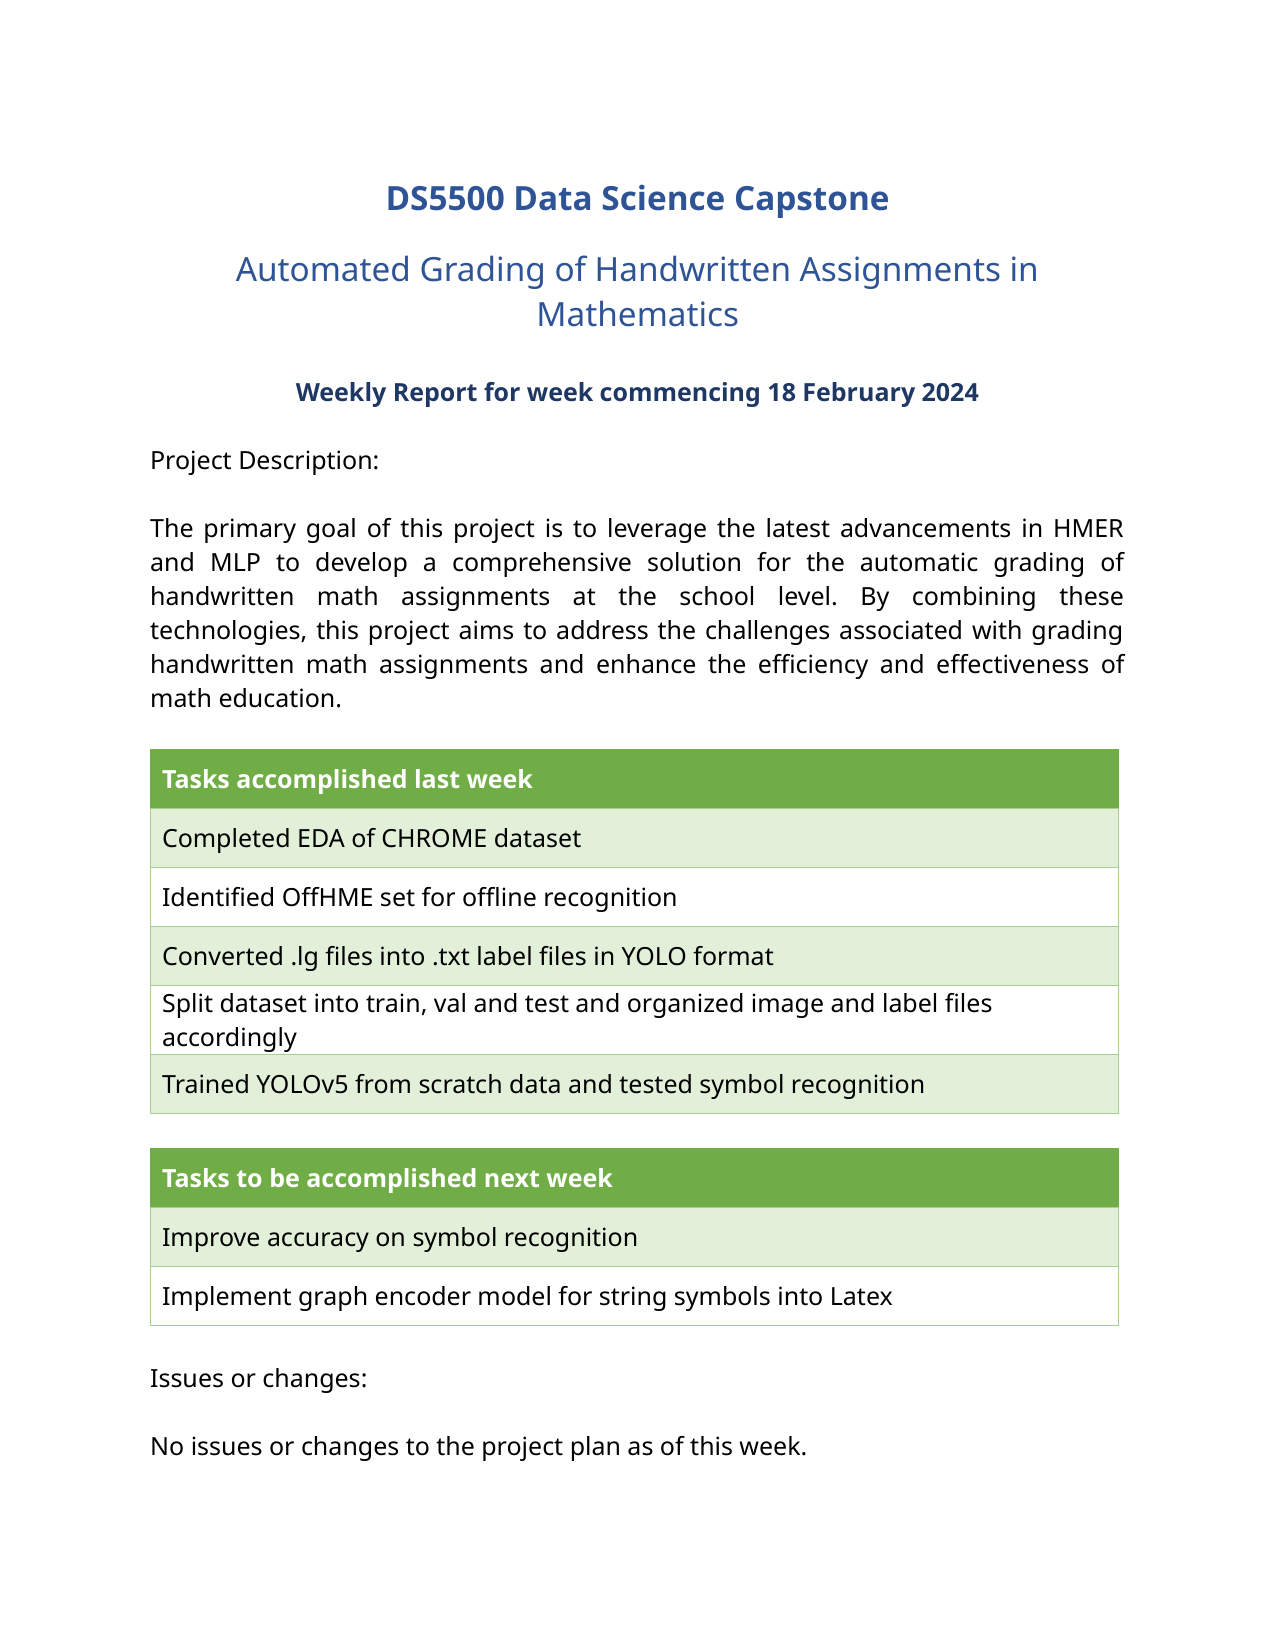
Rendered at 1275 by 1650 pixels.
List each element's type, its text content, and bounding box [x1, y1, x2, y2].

table_cell Identified OffHME set for offline recognition [151, 868, 1118, 926]
table_cell Trained YOLOv5 from scratch data and tested symbol recognition [151, 1055, 1118, 1113]
text Project Description: [150, 443, 1125, 477]
subtitle Weekly Report for week commencing 18 February 2024 [150, 374, 1125, 408]
table_cell Split dataset into train, val and test and organized image and label files accordingly [151, 986, 1118, 1054]
text No issues or changes to the project plan as of this week. [150, 1428, 1125, 1462]
table_cell Converted .lg files into .txt label files in YOLO format [151, 927, 1118, 985]
subtitle Automated Grading of Handwritten Assignments in Mathematics [150, 245, 1125, 336]
table_cell Implement graph encoder model for string symbols into Latex [151, 1267, 1118, 1325]
text The primary goal of this project is to leverage the latest advancements in HMER and MLP to develop a comprehensive solution for the automatic grading of handwritten math assignments at the school level. By combining these technologies, this project aims to address the challenges associated with grading handwritten math assignments and enhance the efficiency and effectiveness of math education. [150, 511, 1125, 715]
table_cell Improve accuracy on symbol recognition [151, 1208, 1118, 1266]
table_cell Completed EDA of CHROME dataset [151, 809, 1118, 867]
table_header Tasks to be accomplished next week [151, 1149, 1118, 1207]
subtitle DS5500 Data Science Capstone [150, 175, 1125, 220]
table_header Tasks accomplished last week [151, 750, 1118, 808]
text Issues or changes: [150, 1360, 1125, 1394]
